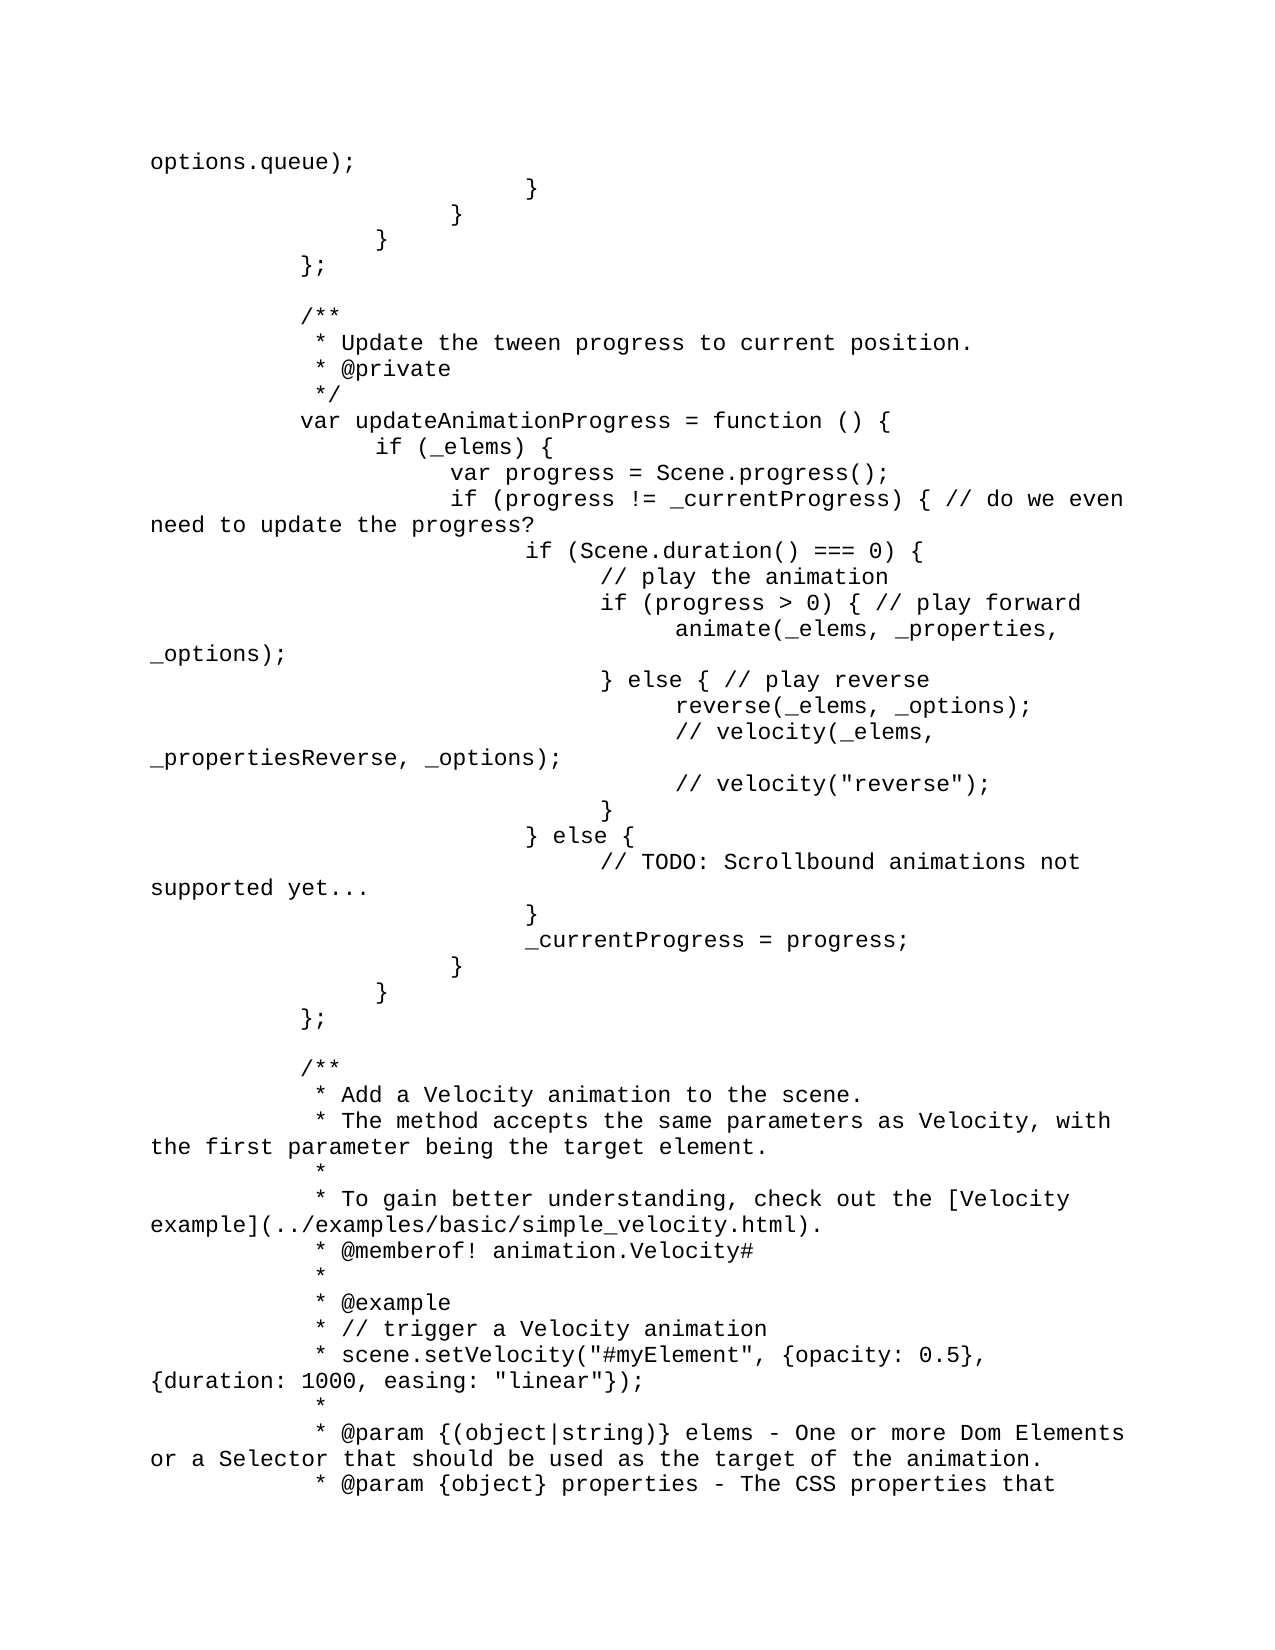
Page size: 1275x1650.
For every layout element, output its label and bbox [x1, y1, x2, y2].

text [150, 150, 1125, 1499]
